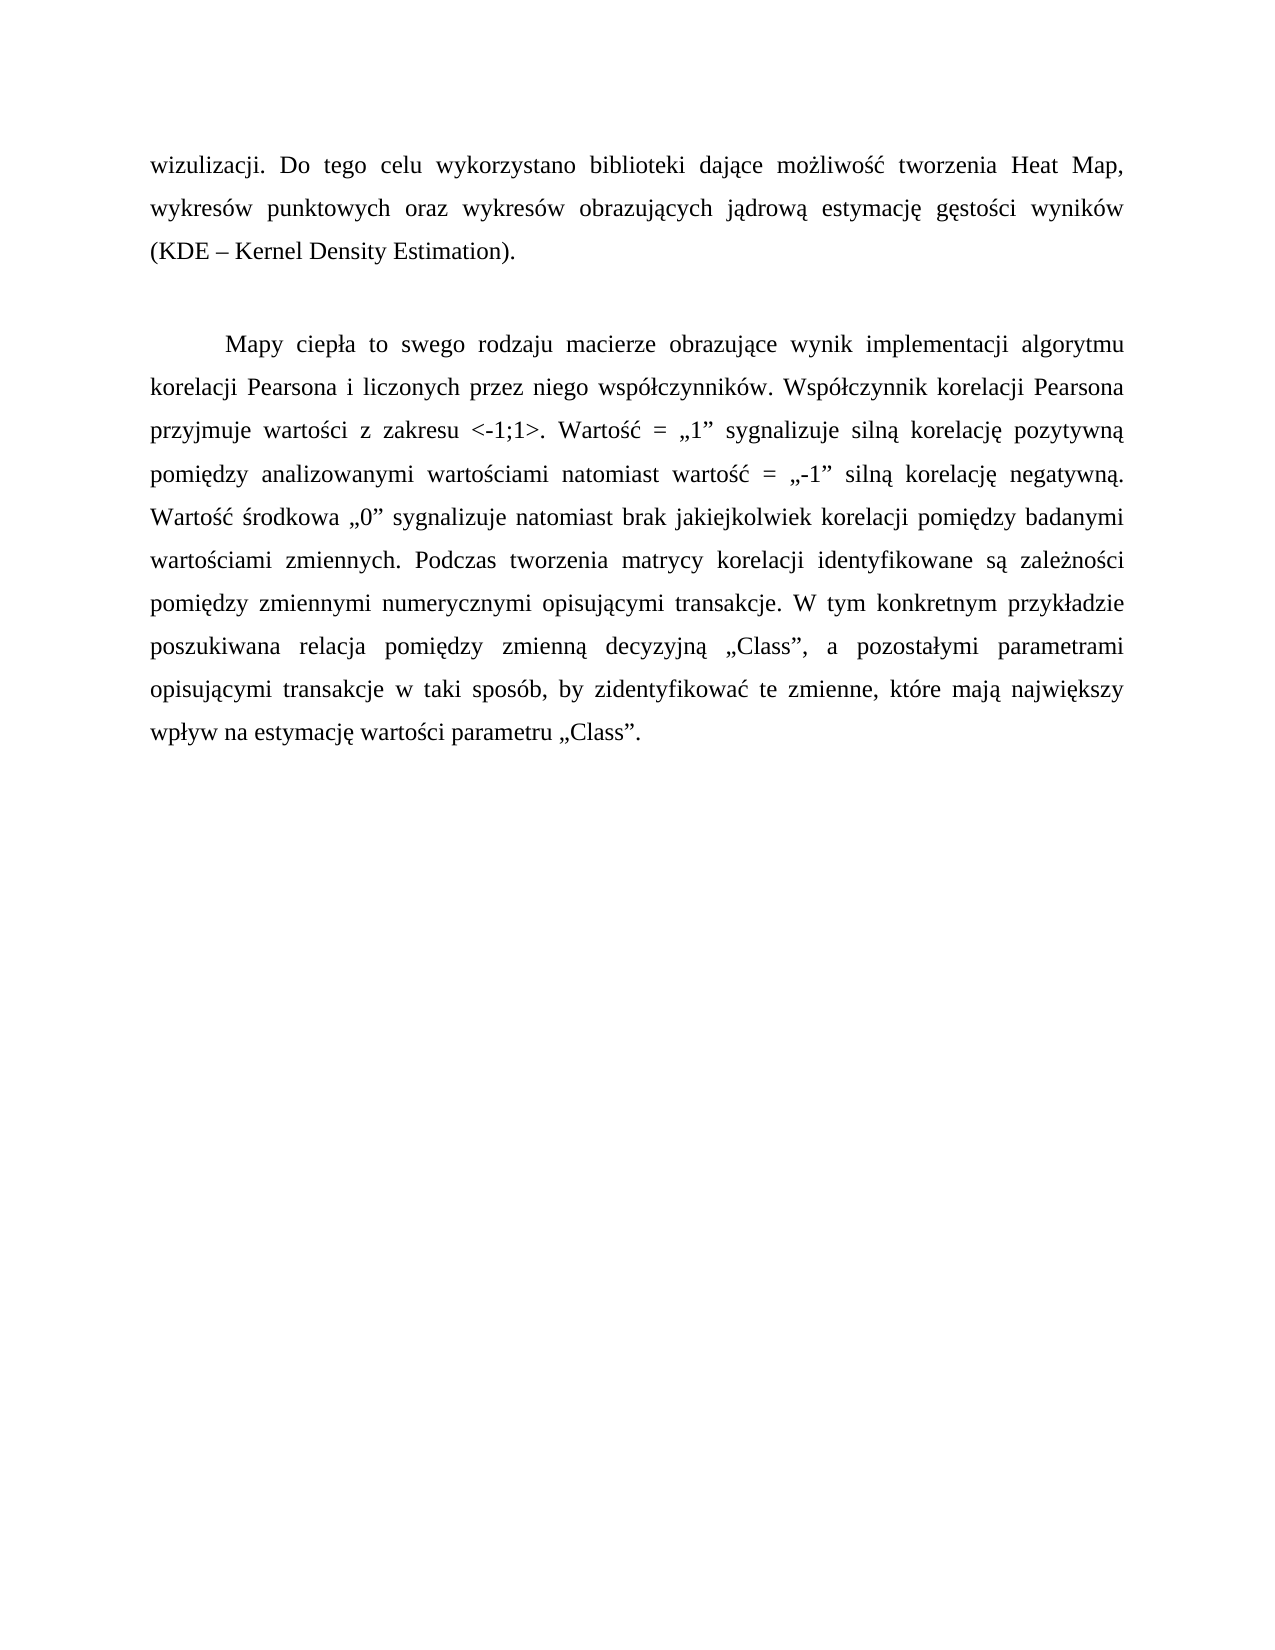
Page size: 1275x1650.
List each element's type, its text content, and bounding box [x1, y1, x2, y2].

subtitle Mapy ciepła to swego rodzaju macierze obrazujące wynik implementacji algorytmu korelacji Pearsona i liczonych przez niego współczynników. Współczynnik korelacji Pearsona przyjmuje wartości z zakresu <-1;1>. Wartość = „1” sygnalizuje silną korelację pozytywną pomiędzy analizowanymi wartościami natomiast wartość = „-1” silną korelację negatywną. Wartość środkowa „0” sygnalizuje natomiast brak jakiejkolwiek korelacji pomiędzy badanymi wartościami zmiennych. Podczas tworzenia matrycy korelacji identyfikowane są zależności pomiędzy zmiennymi numerycznymi opisującymi transakcje. W tym konkretnym przykładzie poszukiwana relacja pomiędzy zmienną decyzyjną „Class”, a pozostałymi parametrami opisującymi transakcje w taki sposób, by zidentyfikować te zmienne, które mają największy wpływ na estymację wartości parametru „Class”. [150, 329, 1125, 746]
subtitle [150, 150, 1125, 265]
